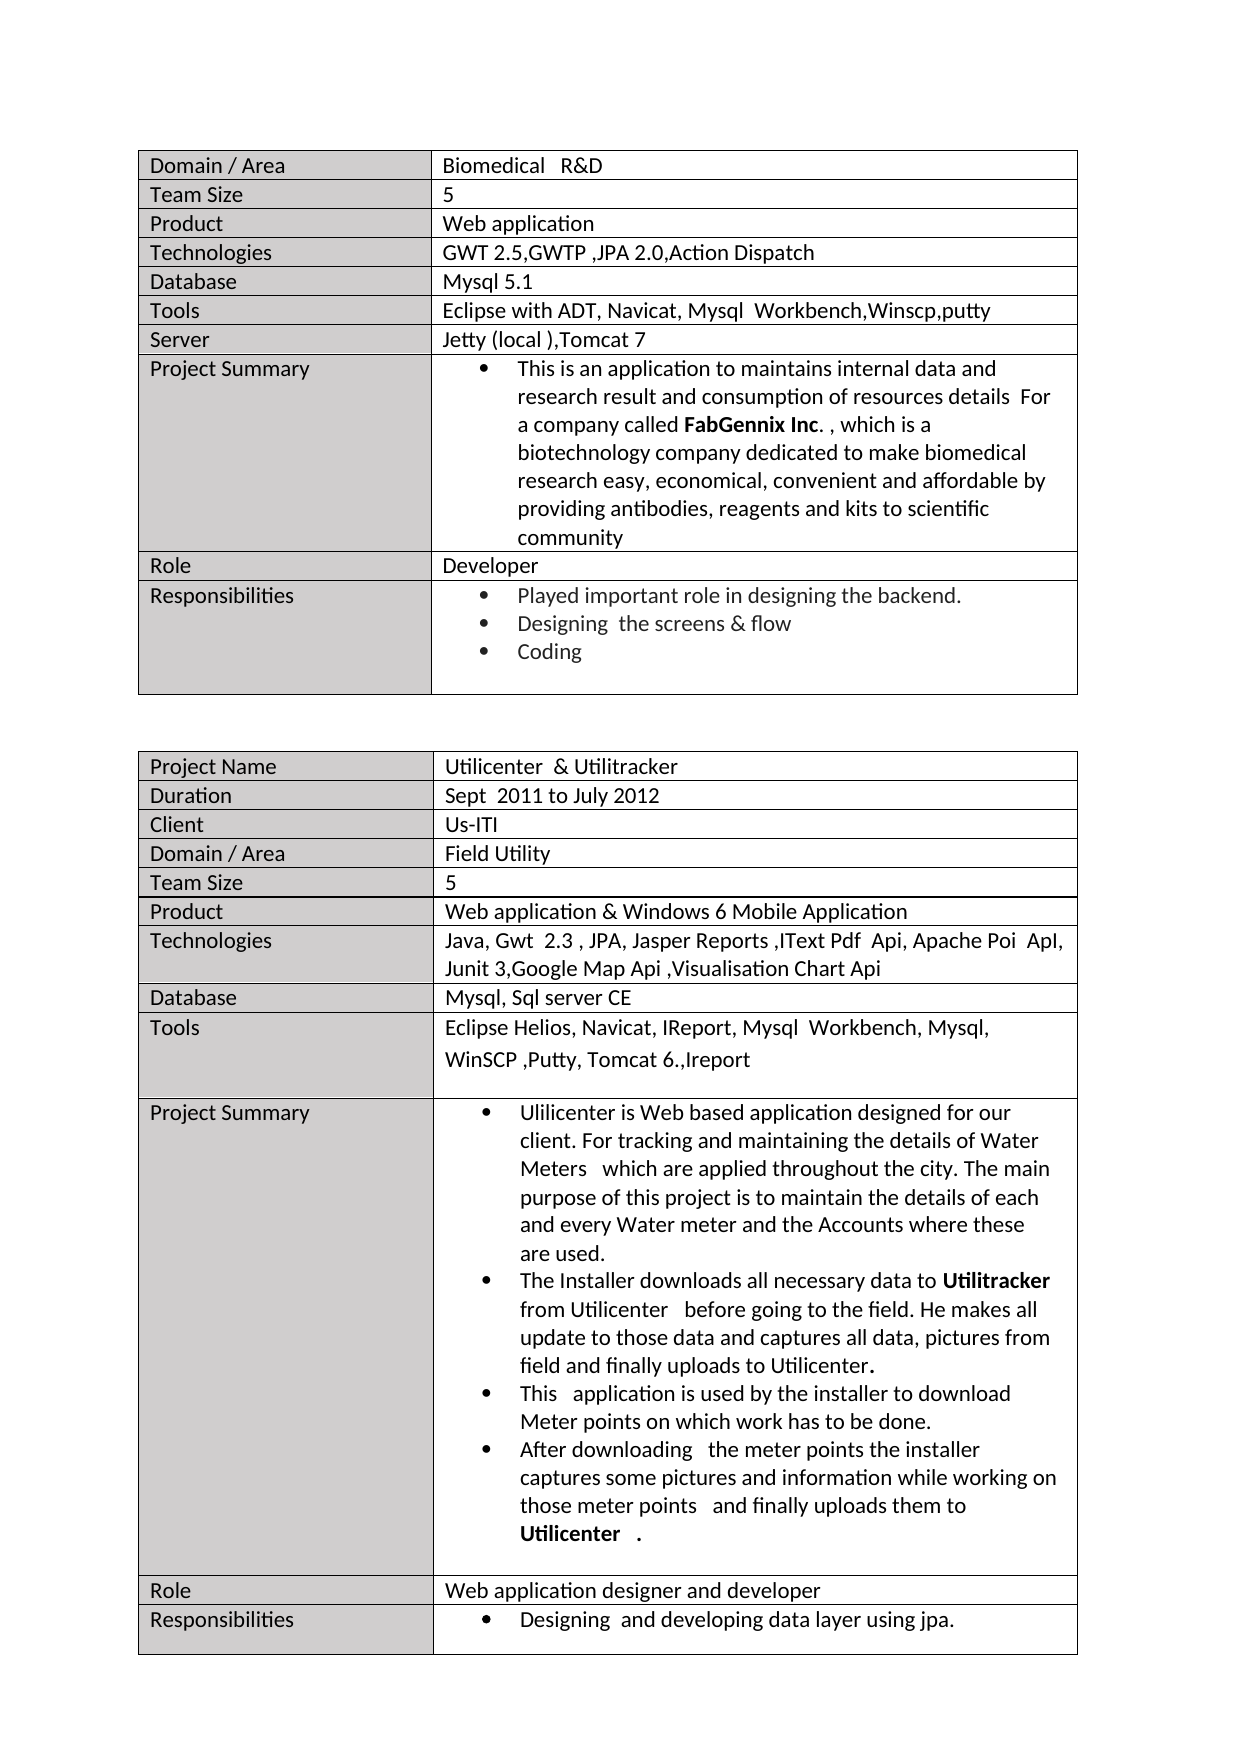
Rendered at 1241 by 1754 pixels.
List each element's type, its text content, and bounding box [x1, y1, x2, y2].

table_cell Eclipse with ADT, Navicat, Mysql Workbench,Winscp,putty [432, 296, 1077, 324]
table_cell Server [139, 325, 431, 353]
table_cell Web application & Windows 6 Mobile Application [434, 898, 1077, 925]
table_cell 5 [434, 868, 1077, 896]
table_header Utilicenter & Utilitracker [434, 752, 1077, 780]
table_cell 5 [432, 180, 1077, 208]
table_cell Java, Gwt 2.3 , JPA, Jasper Reports ,IText Pdf Api, Apache Poi ApI, Junit 3,Google Map Api ,Visualisation Chart Api [434, 926, 1077, 982]
table_cell Role [139, 1576, 433, 1604]
table_cell Played important role in designing the backend. Designing the screens & flow Coding [432, 581, 1077, 694]
table_cell Tools [139, 1013, 433, 1097]
table_cell Technologies [139, 238, 431, 266]
table_cell Project Summary [139, 1099, 433, 1575]
table_cell Web application designer and developer [434, 1576, 1077, 1604]
table_cell Project Summary [139, 355, 431, 551]
table_cell Domain / Area [139, 151, 431, 179]
table_cell Mysql 5.1 [432, 267, 1077, 295]
table_cell Us-ITI [434, 810, 1077, 838]
table_cell Responsibilities [139, 581, 431, 694]
table_cell Duration [139, 781, 433, 809]
table_cell GWT 2.5,GWTP ,JPA 2.0,Action Dispatch [432, 238, 1077, 266]
table_cell Role [139, 552, 431, 580]
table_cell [434, 1605, 1077, 1654]
table_cell Team Size [139, 868, 433, 896]
table_cell Database [139, 984, 433, 1012]
table_cell Biomedical R&D [432, 151, 1077, 179]
table_cell Web application [432, 209, 1077, 237]
table_cell Field Utility [434, 839, 1077, 867]
table_cell Product [139, 898, 433, 925]
table_cell Responsibilities [139, 1605, 433, 1654]
table_cell Domain / Area [139, 839, 433, 867]
table_header Project Name [139, 752, 433, 780]
table_cell Eclipse Helios, Navicat, IReport, Mysql Workbench, Mysql, WinSCP ,Putty, Tomcat 6.,Ireport [434, 1013, 1077, 1097]
table_cell Developer [432, 552, 1077, 580]
table_cell Tools [139, 296, 431, 324]
table_cell Technologies [139, 926, 433, 982]
table_cell Database [139, 267, 431, 295]
table_cell Sept 2011 to July 2012 [434, 781, 1077, 809]
table_cell Ulilicenter is Web based application designed for our client. For tracking and maintaining the details of Water Meters which are applied throughout the city. The main purpose of this project is to maintain the details of each and every Water meter and the Accounts where these are used. The Installer downloads all necessary data to Utilitracker from Utilicenter before going to the field. He makes all update to those data and captures all data, pictures from field and finally uploads to Utilicenter. This application is used by the installer to download Meter points on which work has to be done. After downloading the meter points the installer captures some pictures and information while working on those meter points and finally uploads them to Utilicenter . [434, 1099, 1077, 1575]
table_cell Client [139, 810, 433, 838]
table_cell Product [139, 209, 431, 237]
table_cell Mysql, Sql server CE [434, 984, 1077, 1012]
table_cell Team Size [139, 180, 431, 208]
table_cell This is an application to maintains internal data and research result and consumption of resources details For a company called FabGennix Inc. , which is a biotechnology company dedicated to make biomedical research easy, economical, convenient and affordable by providing antibodies, reagents and kits to scientific community [432, 355, 1077, 551]
table_cell Jetty (local ),Tomcat 7 [432, 325, 1077, 353]
